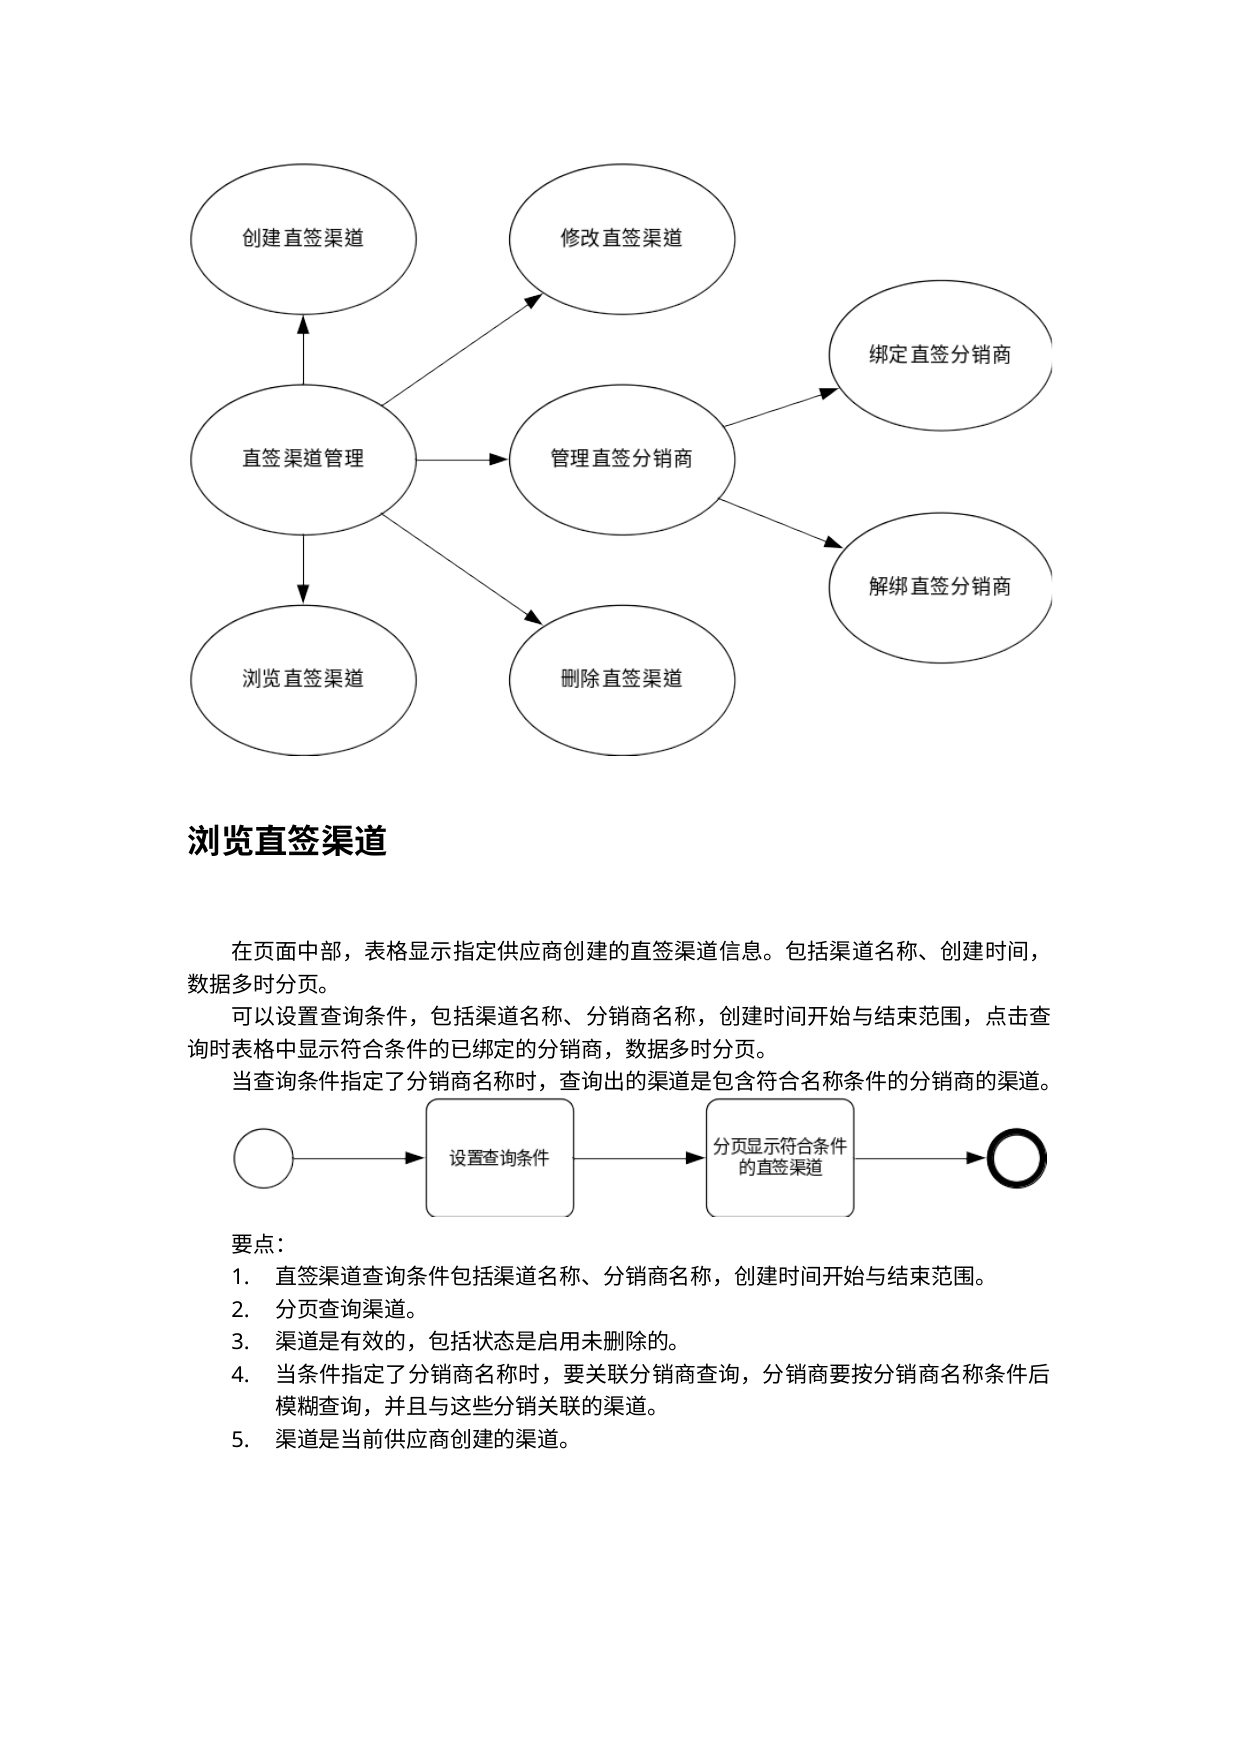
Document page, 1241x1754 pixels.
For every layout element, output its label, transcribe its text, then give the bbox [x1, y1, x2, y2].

list 渠道是当前供应商创建的渠道。 [231, 1421, 1053, 1454]
text 可以设置查询条件，包括渠道名称、分销商名称，创建时间开始与结束范围，点击查询时表格中显示符合条件的已绑定的分销商，数据多时分页。 [187, 999, 1053, 1064]
list 直签渠道查询条件包括渠道名称、分销商名称，创建时间开始与结束范围。 [231, 1259, 1053, 1291]
list 当条件指定了分销商名称时，要关联分销商查询，分销商要按分销商名称条件后模糊查询，并且与这些分销关联的渠道。 [231, 1356, 1053, 1421]
list 渠道是有效的，包括状态是启用未删除的。 [231, 1324, 1053, 1356]
list 分页查询渠道。 [231, 1291, 1053, 1324]
text 当查询条件指定了分销商名称时，查询出的渠道是包含符合名称条件的分销商的渠道。 [187, 1064, 1053, 1096]
text 要点： [187, 1226, 1053, 1259]
subtitle 浏览直签渠道 [187, 807, 1053, 872]
text 在页面中部，表格显示指定供应商创建的直签渠道信息。包括渠道名称、创建时间，数据多时分页。 [187, 934, 1053, 999]
